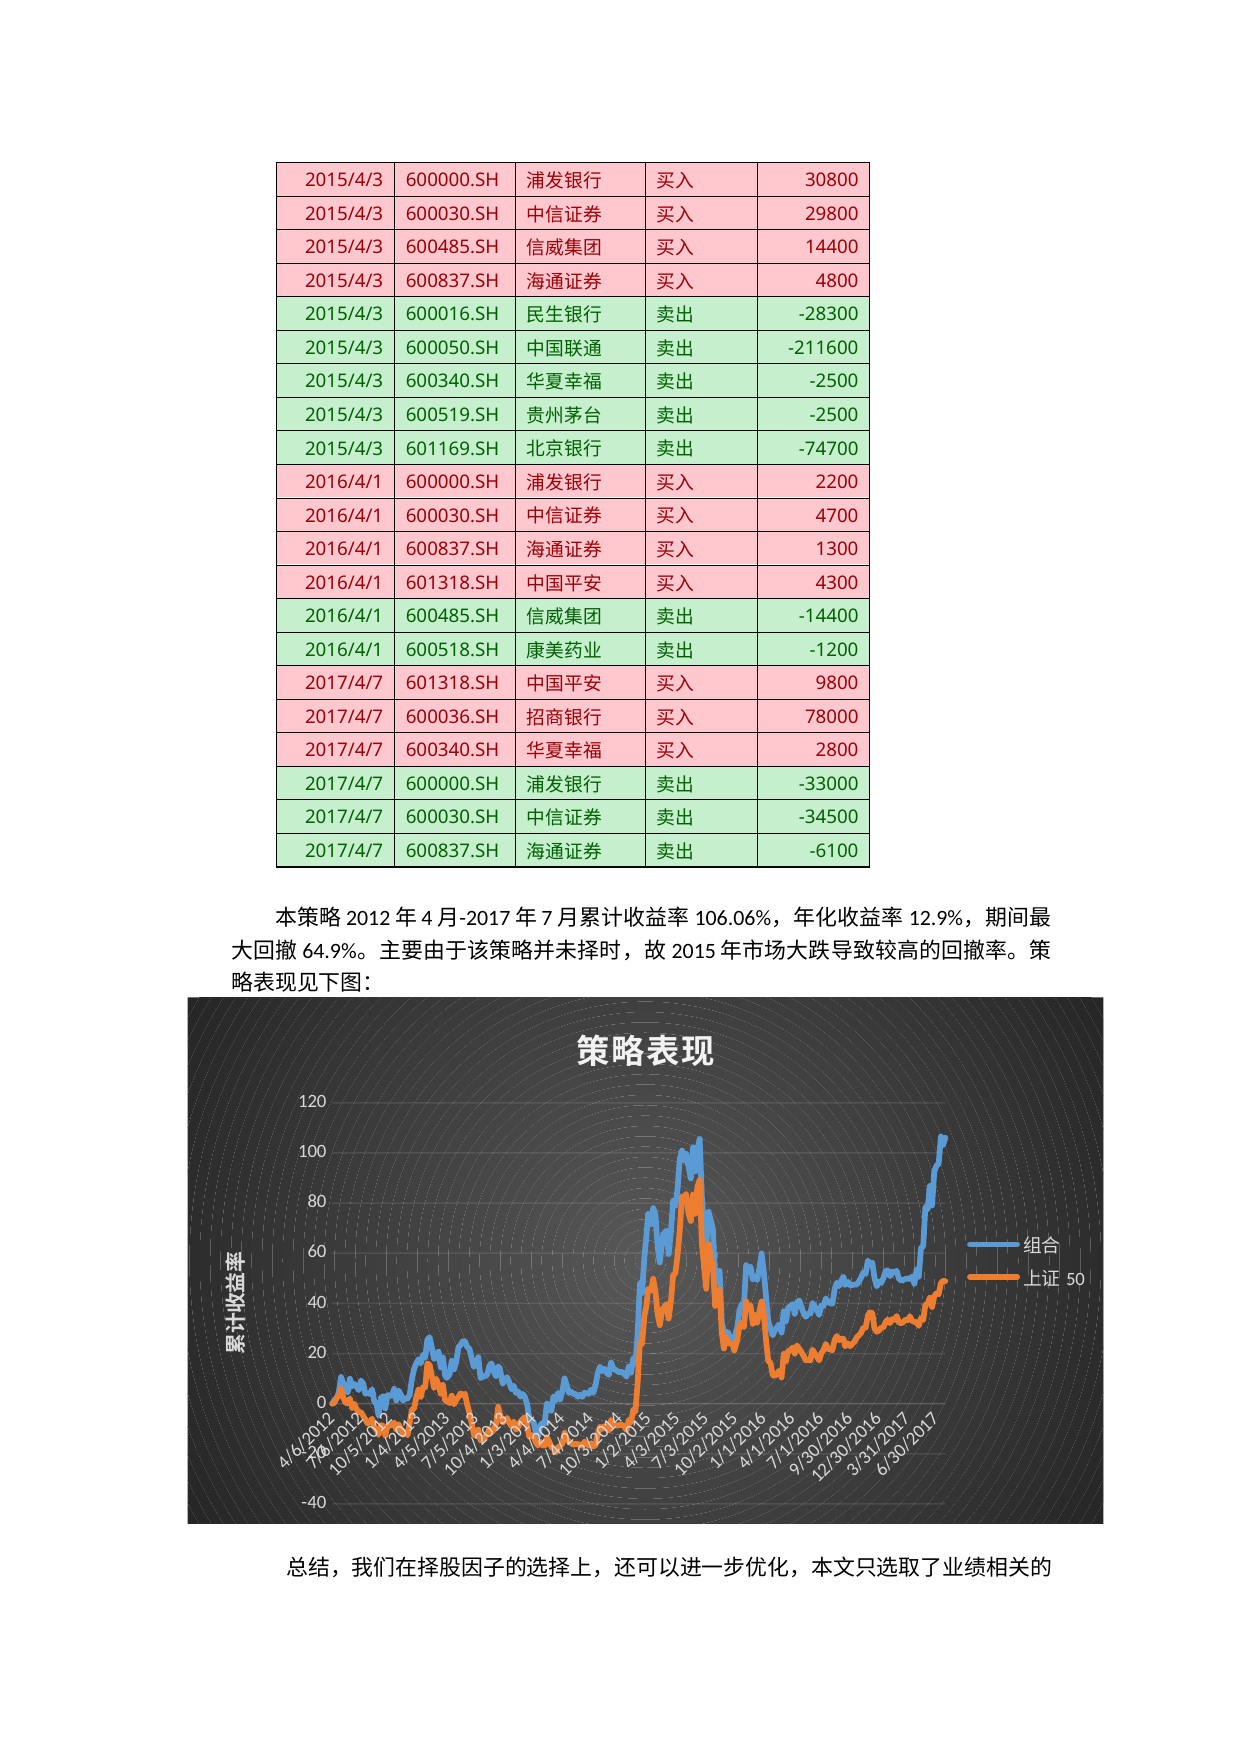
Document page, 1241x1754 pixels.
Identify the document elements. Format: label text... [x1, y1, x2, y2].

table_cell 600030.SH [395, 800, 515, 833]
table_cell 1300 [758, 532, 869, 564]
table_cell -28300 [758, 297, 869, 330]
table_cell 卖出 [646, 331, 757, 363]
table_cell 买入 [646, 733, 757, 766]
table_cell 买入 [646, 163, 757, 196]
table_cell 2017/4/7 [277, 834, 394, 866]
table_cell 卖出 [646, 364, 757, 397]
table_cell 4700 [758, 499, 869, 531]
table_cell 卖出 [646, 431, 757, 464]
table_cell 中国平安 [516, 666, 645, 699]
table_cell 601318.SH [395, 566, 515, 598]
table_cell 2015/4/3 [277, 163, 394, 196]
table_cell 30800 [758, 163, 869, 196]
table_cell 买入 [646, 700, 757, 732]
table_cell -211600 [758, 331, 869, 363]
table_cell 中信证券 [516, 800, 645, 833]
table_cell 600030.SH [395, 499, 515, 531]
table_cell -2500 [758, 398, 869, 430]
table_cell 买入 [646, 465, 757, 497]
table_cell 卖出 [646, 767, 757, 799]
table_cell 2015/4/3 [277, 398, 394, 430]
table_cell 600485.SH [395, 599, 515, 632]
table_cell 600485.SH [395, 230, 515, 263]
table_cell 中信证券 [516, 197, 645, 229]
table_cell 14400 [758, 230, 869, 263]
table_cell 卖出 [646, 297, 757, 330]
table_cell 600016.SH [395, 297, 515, 330]
table_cell -14400 [758, 599, 869, 632]
table_cell 4800 [758, 264, 869, 296]
table_cell 600030.SH [395, 197, 515, 229]
table_cell 600837.SH [395, 532, 515, 564]
table_cell 601169.SH [395, 431, 515, 464]
table_cell 2016/4/1 [277, 633, 394, 665]
table_cell 2017/4/7 [277, 800, 394, 833]
table_cell -2500 [758, 364, 869, 397]
table_cell 买入 [646, 499, 757, 531]
table_cell 2015/4/3 [277, 197, 394, 229]
table_cell 华夏幸福 [516, 733, 645, 766]
table_cell 卖出 [646, 834, 757, 866]
table_cell 2016/4/1 [277, 599, 394, 632]
table_cell 浦发银行 [516, 767, 645, 799]
table_cell 2015/4/3 [277, 364, 394, 397]
table_cell 2017/4/7 [277, 700, 394, 732]
table_cell 贵州茅台 [516, 398, 645, 430]
table_cell 2200 [758, 465, 869, 497]
table_cell 600519.SH [395, 398, 515, 430]
table_cell 中信证券 [516, 499, 645, 531]
table_cell 2015/4/3 [277, 431, 394, 464]
table_cell 中国平安 [516, 566, 645, 598]
table_cell 买入 [646, 566, 757, 598]
table_cell 2017/4/7 [277, 767, 394, 799]
table_cell 600340.SH [395, 733, 515, 766]
table_cell 600837.SH [395, 264, 515, 296]
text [231, 1550, 1053, 1582]
table_cell 29800 [758, 197, 869, 229]
table_cell 2017/4/7 [277, 733, 394, 766]
table_cell 康美药业 [516, 633, 645, 665]
table_cell 2016/4/1 [277, 566, 394, 598]
table_cell 买入 [646, 532, 757, 564]
table_cell 2800 [758, 733, 869, 766]
table_cell 600000.SH [395, 465, 515, 497]
table_cell 中国联通 [516, 331, 645, 363]
table_cell 2017/4/7 [277, 666, 394, 699]
table_cell 2016/4/1 [277, 532, 394, 564]
table_cell 北京银行 [516, 431, 645, 464]
table_cell 78000 [758, 700, 869, 732]
table_cell 浦发银行 [516, 163, 645, 196]
table_cell 卖出 [646, 800, 757, 833]
table_cell 海通证券 [516, 264, 645, 296]
table_cell 浦发银行 [516, 465, 645, 497]
table_cell 600340.SH [395, 364, 515, 397]
table_cell 卖出 [646, 599, 757, 632]
table_cell 600837.SH [395, 834, 515, 866]
table_cell 600000.SH [395, 163, 515, 196]
table_cell 买入 [646, 666, 757, 699]
list 本策略2012年4月-2017年7月累计收益率106.06%，年化收益率12.9%，期间最大回撤64.9%。主要由于该策略并未择时，故2015年市场大跌导致较高的回撤率。策略表现见下图： [231, 900, 1053, 997]
table_cell -34500 [758, 800, 869, 833]
table_cell 买入 [646, 230, 757, 263]
table_cell 2015/4/3 [277, 331, 394, 363]
table_cell 600518.SH [395, 633, 515, 665]
table_cell 华夏幸福 [516, 364, 645, 397]
table_cell 买入 [646, 197, 757, 229]
table_cell -33000 [758, 767, 869, 799]
table_cell -6100 [758, 834, 869, 866]
table_cell 2016/4/1 [277, 465, 394, 497]
table_cell -74700 [758, 431, 869, 464]
table_cell 2016/4/1 [277, 499, 394, 531]
table_cell 招商银行 [516, 700, 645, 732]
table_cell 601318.SH [395, 666, 515, 699]
table_cell 民生银行 [516, 297, 645, 330]
table_cell 海通证券 [516, 834, 645, 866]
table_cell 600050.SH [395, 331, 515, 363]
table_cell 2015/4/3 [277, 264, 394, 296]
table_cell 600036.SH [395, 700, 515, 732]
table_cell 2015/4/3 [277, 297, 394, 330]
table_cell 买入 [646, 264, 757, 296]
table_cell 信威集团 [516, 230, 645, 263]
table_cell 600000.SH [395, 767, 515, 799]
table_cell 卖出 [646, 633, 757, 665]
table_cell -1200 [758, 633, 869, 665]
table_cell 2015/4/3 [277, 230, 394, 263]
table_cell 卖出 [646, 398, 757, 430]
table_cell 9800 [758, 666, 869, 699]
table_cell 4300 [758, 566, 869, 598]
table_cell 海通证券 [516, 532, 645, 564]
table_cell 信威集团 [516, 599, 645, 632]
